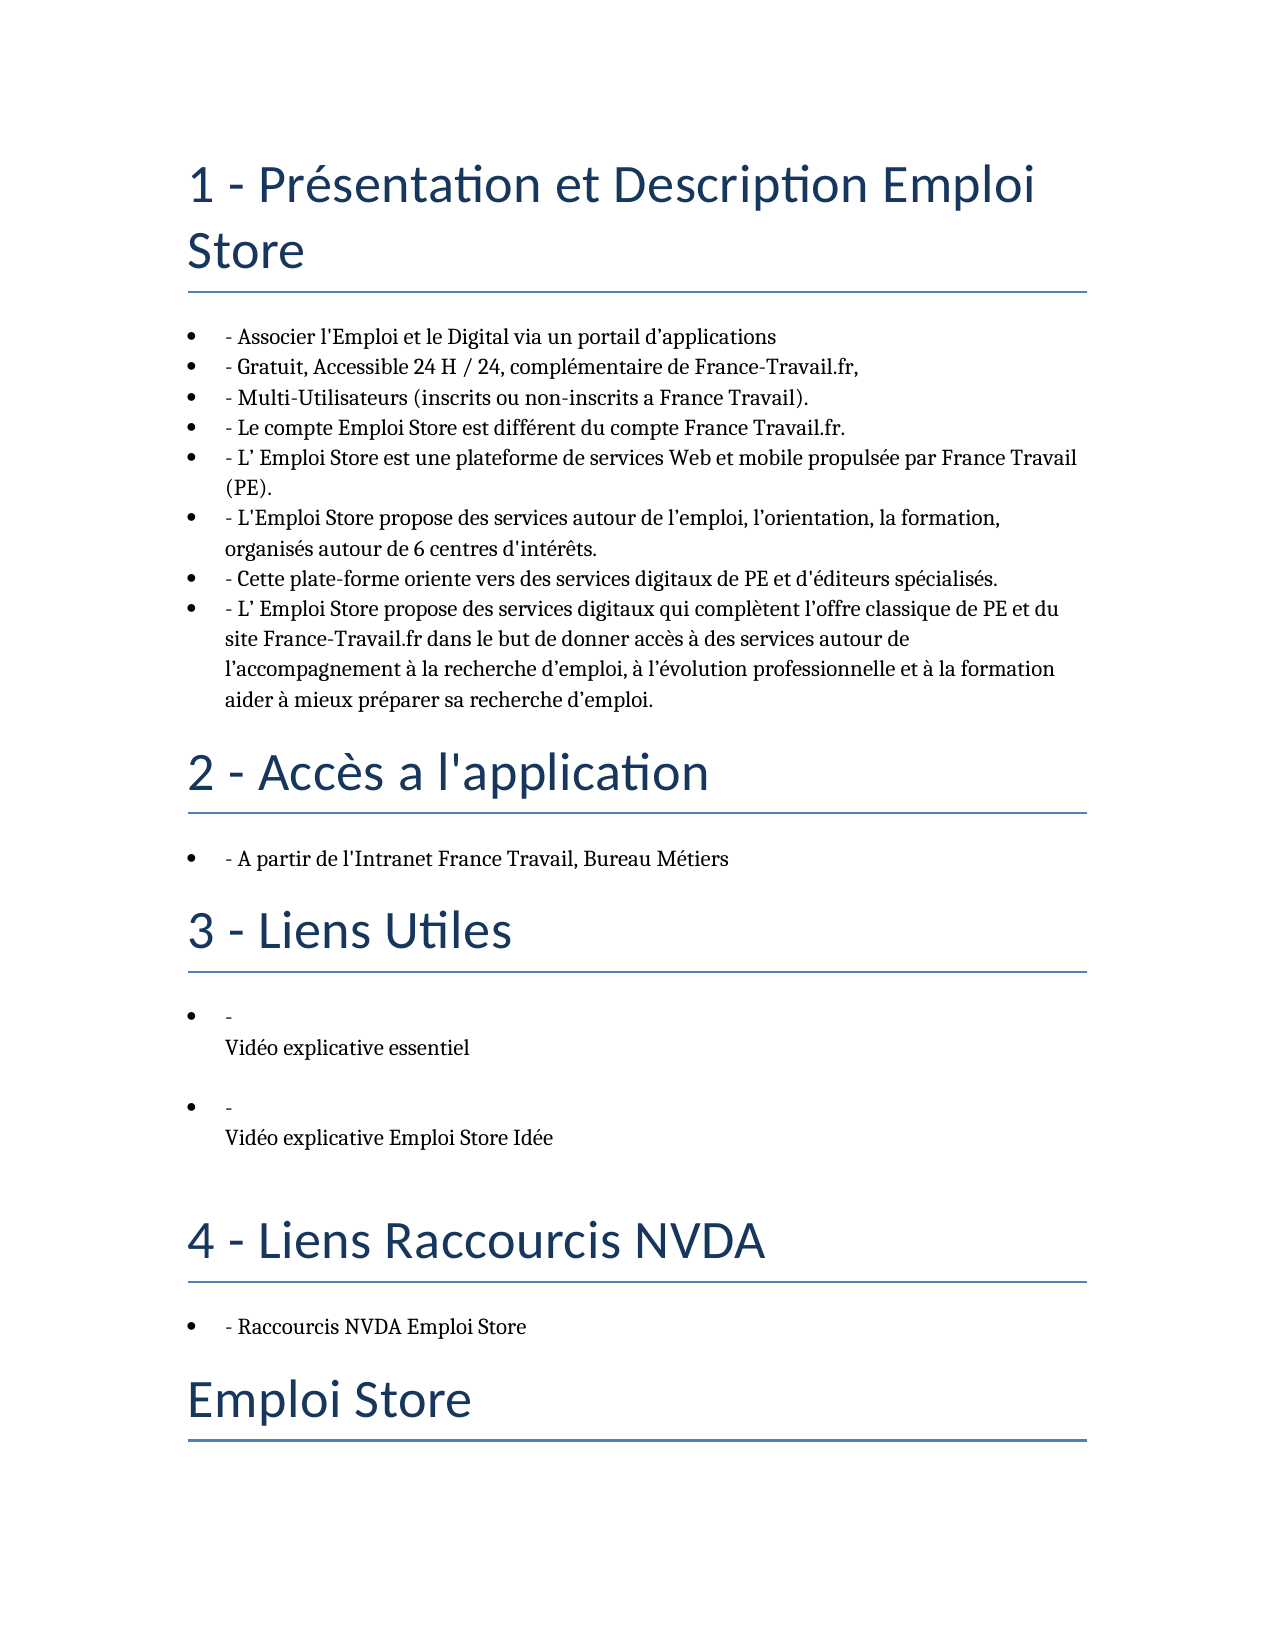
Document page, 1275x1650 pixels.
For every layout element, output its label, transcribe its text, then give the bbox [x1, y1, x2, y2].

list - Cette plate-forme oriente vers des services digitaux de PE et d'éditeurs spécialisés. [187, 566, 1087, 592]
list - L'Emploi Store propose des services autour de l’emploi, l’orientation, la formation, organisés autour de 6 centres d'intérêts. [187, 505, 1087, 562]
title 2 - Accès a l'application [187, 737, 1087, 814]
list - Vidéo explicative essentiel [187, 1004, 1087, 1091]
list - Raccourcis NVDA Emploi Store [187, 1314, 1087, 1340]
list - A partir de l'Intranet France Travail, Bureau Métiers [187, 845, 1087, 872]
list - L’ Emploi Store est une plateforme de services Web et mobile propulsée par France Travail (PE). [187, 445, 1087, 501]
title Emploi Store [187, 1365, 1087, 1442]
list - Gratuit, Accessible 24 H / 24, complémentaire de France-Travail.fr, [187, 354, 1087, 381]
title 4 - Liens Raccourcis NVDA [187, 1206, 1087, 1283]
list - L’ Emploi Store propose des services digitaux qui complètent l’offre classique de PE et du site France-Travail.fr dans le but de donner accès à des services autour de l’accompagnement à la recherche d’emploi, à l’évolution professionnelle et à la formation aider à mieux préparer sa recherche d’emploi. [187, 596, 1087, 713]
title 1 - Présentation et Description Emploi Store [187, 150, 1087, 293]
title 3 - Liens Utiles [187, 896, 1087, 973]
list - Multi-Utilisateurs (inscrits ou non-inscrits a France Travail). [187, 384, 1087, 411]
list - Le compte Emploi Store est différent du compte France Travail.fr. [187, 414, 1087, 441]
list - Vidéo explicative Emploi Store Idée [187, 1095, 1087, 1182]
list - Associer l'Emploi et le Digital via un portail d’applications [187, 324, 1087, 350]
